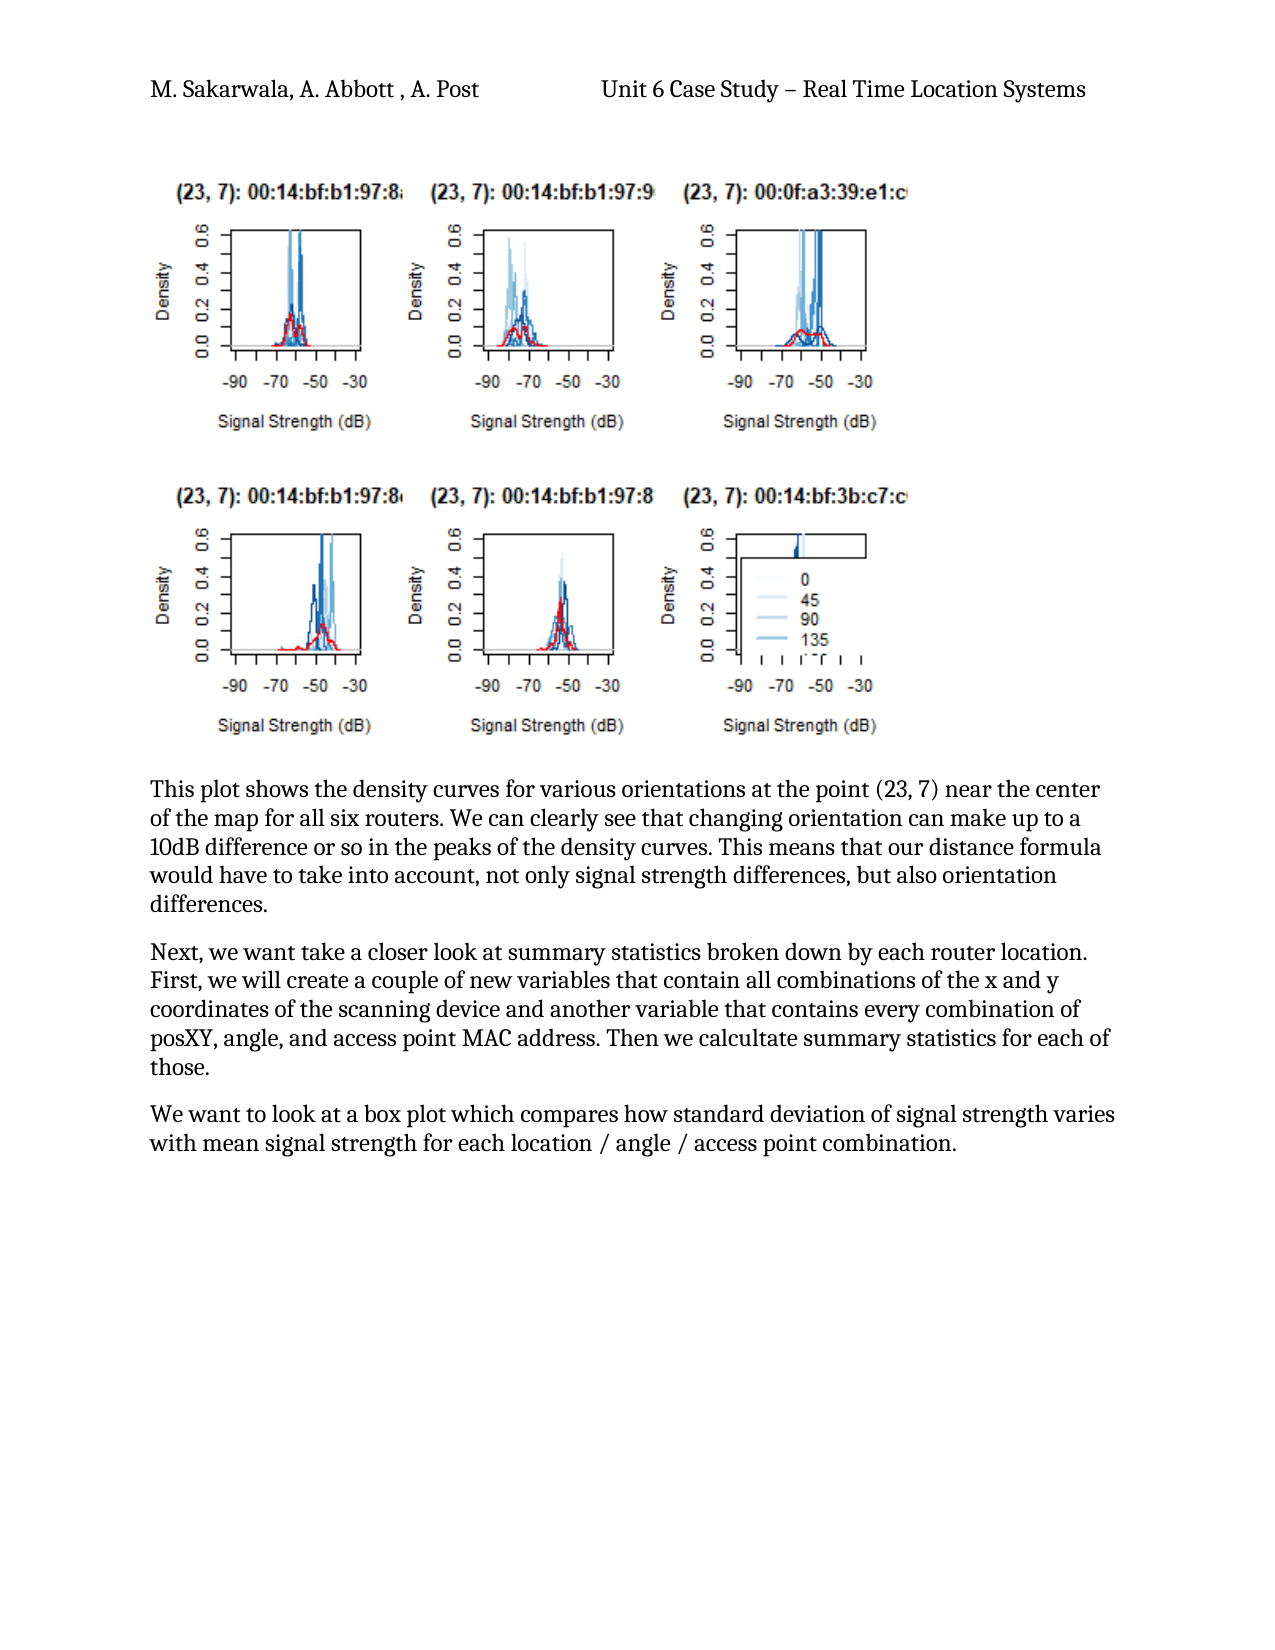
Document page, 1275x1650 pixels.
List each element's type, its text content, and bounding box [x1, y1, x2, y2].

text We want to look at a box plot which compares how standard deviation of signal strength varies with mean signal strength for each location / angle / access point combination. [150, 1100, 1125, 1158]
text Next, we want take a closer look at summary statistics broken down by each router location. First, we will create a couple of new variables that contain all combinations of the x and y coordinates of the scanning device and another variable that contains every combination of posXY, angle, and access point MAC address. Then we calcultate summary statistics for each of those. [150, 938, 1125, 1081]
picture [150, 150, 908, 757]
text This plot shows the density curves for various orientations at the point (23, 7) near the center of the map for all six routers. We can clearly see that changing orientation can make up to a 10dB difference or so in the peaks of the density curves. This means that our distance formula would have to take into account, not only signal strength differences, but also orientation differences. [150, 775, 1125, 919]
